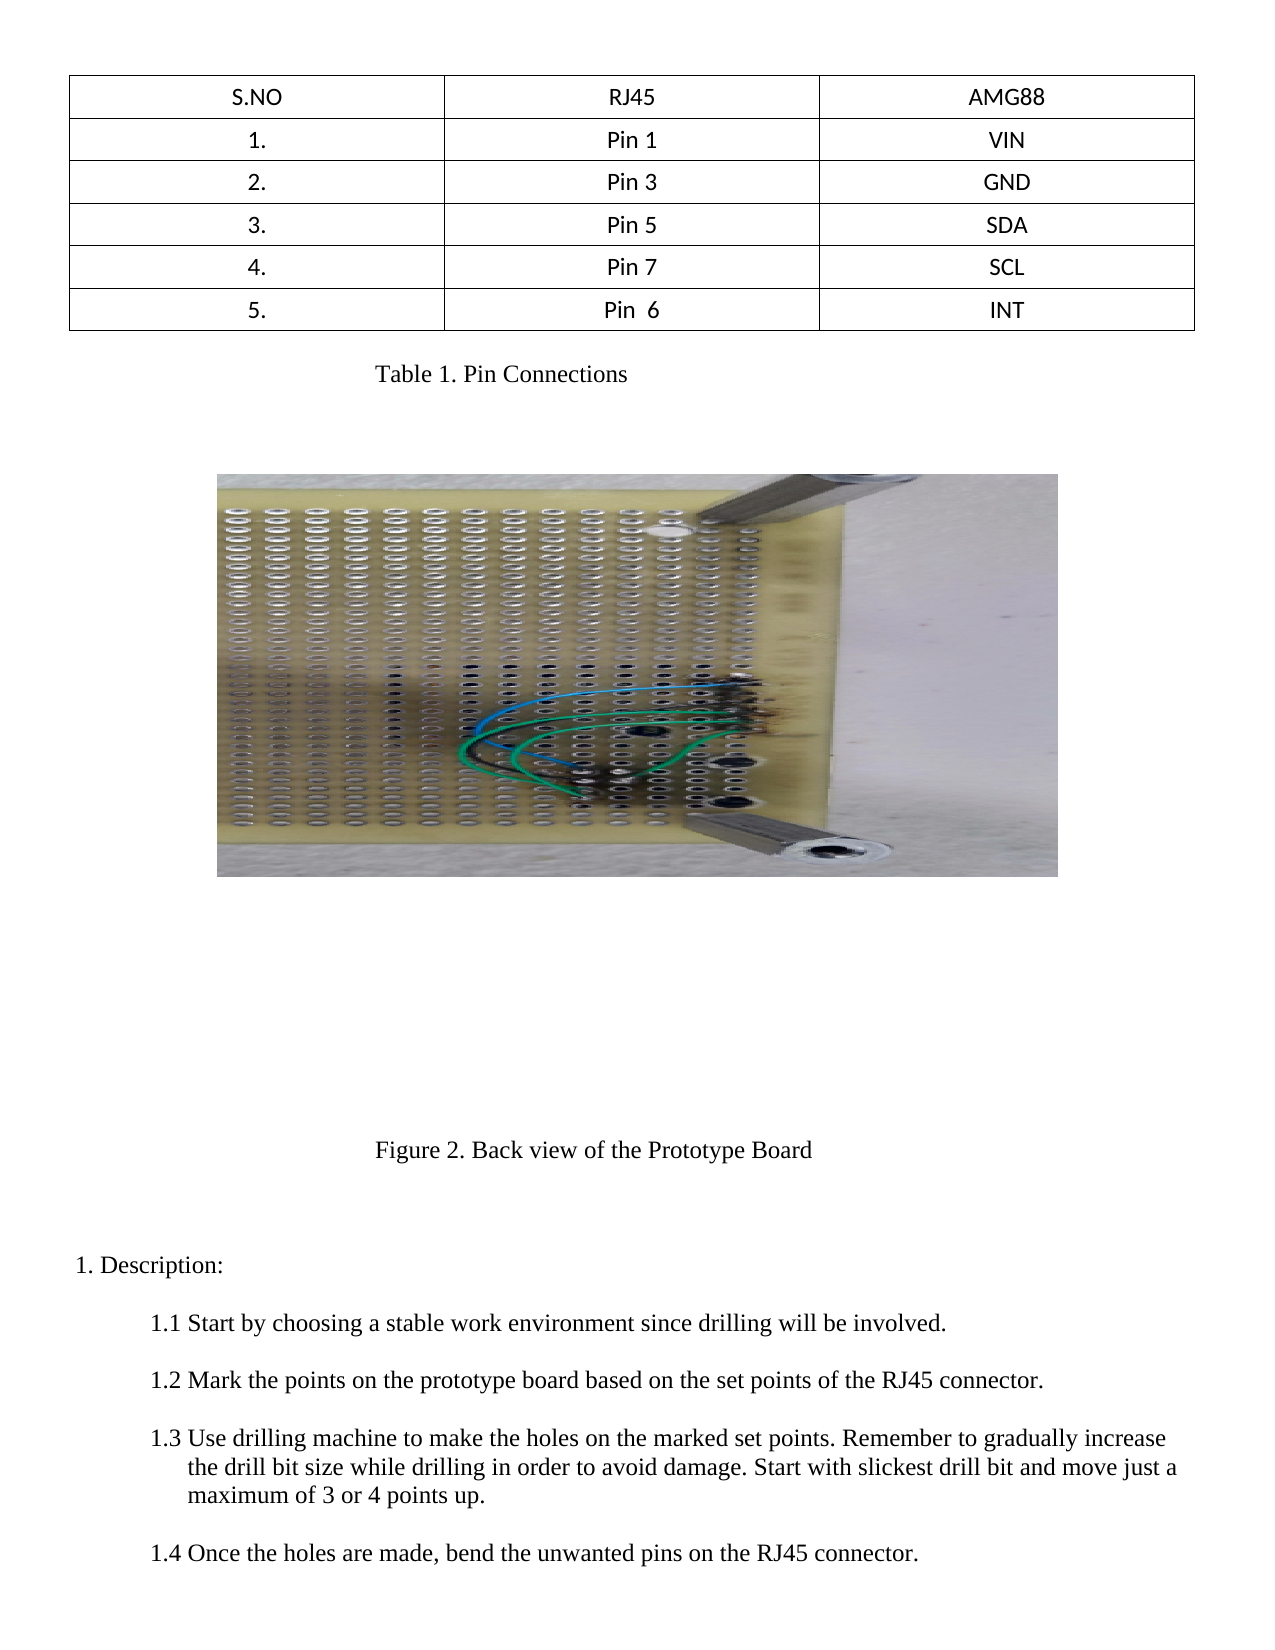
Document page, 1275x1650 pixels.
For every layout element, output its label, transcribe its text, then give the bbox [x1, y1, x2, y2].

table_cell 5. [70, 289, 444, 330]
table_cell 4. [70, 246, 444, 287]
text 1.3 Use drilling machine to make the holes on the marked set points. Remember to gradually increase the drill bit size while drilling in order to avoid damage. Start with slickest drill bit and move just a maximum of 3 or 4 points up. [75, 1423, 1200, 1509]
table_cell Pin 3 [445, 161, 819, 202]
table_cell SCL [820, 246, 1194, 287]
table_cell Pin 5 [445, 204, 819, 245]
text 1. Description: [75, 1251, 1200, 1279]
table_header S.NO [70, 76, 444, 117]
text 1.2 Mark the points on the prototype board based on the set points of the RJ45 connector. [75, 1366, 1200, 1394]
table_cell VIN [820, 119, 1194, 160]
picture [217, 474, 1058, 877]
table_cell GND [820, 161, 1194, 202]
table_cell 2. [70, 161, 444, 202]
table_cell 3. [70, 204, 444, 245]
table_cell Pin 6 [445, 289, 819, 330]
table_cell INT [820, 289, 1194, 330]
text 1.1 Start by choosing a stable work environment since drilling will be involved. [75, 1308, 1200, 1337]
text Table 1. Pin Connections [75, 359, 1200, 388]
table_cell SDA [820, 204, 1194, 245]
table_cell 1. [70, 119, 444, 160]
text Figure 2. Back view of the Prototype Board [75, 1136, 1200, 1164]
table_header AMG88 [820, 76, 1194, 117]
table_cell Pin 1 [445, 119, 819, 160]
text 1.4 Once the holes are made, bend the unwanted pins on the RJ45 connector. [75, 1538, 1200, 1567]
table_cell Pin 7 [445, 246, 819, 287]
table_header RJ45 [445, 76, 819, 117]
